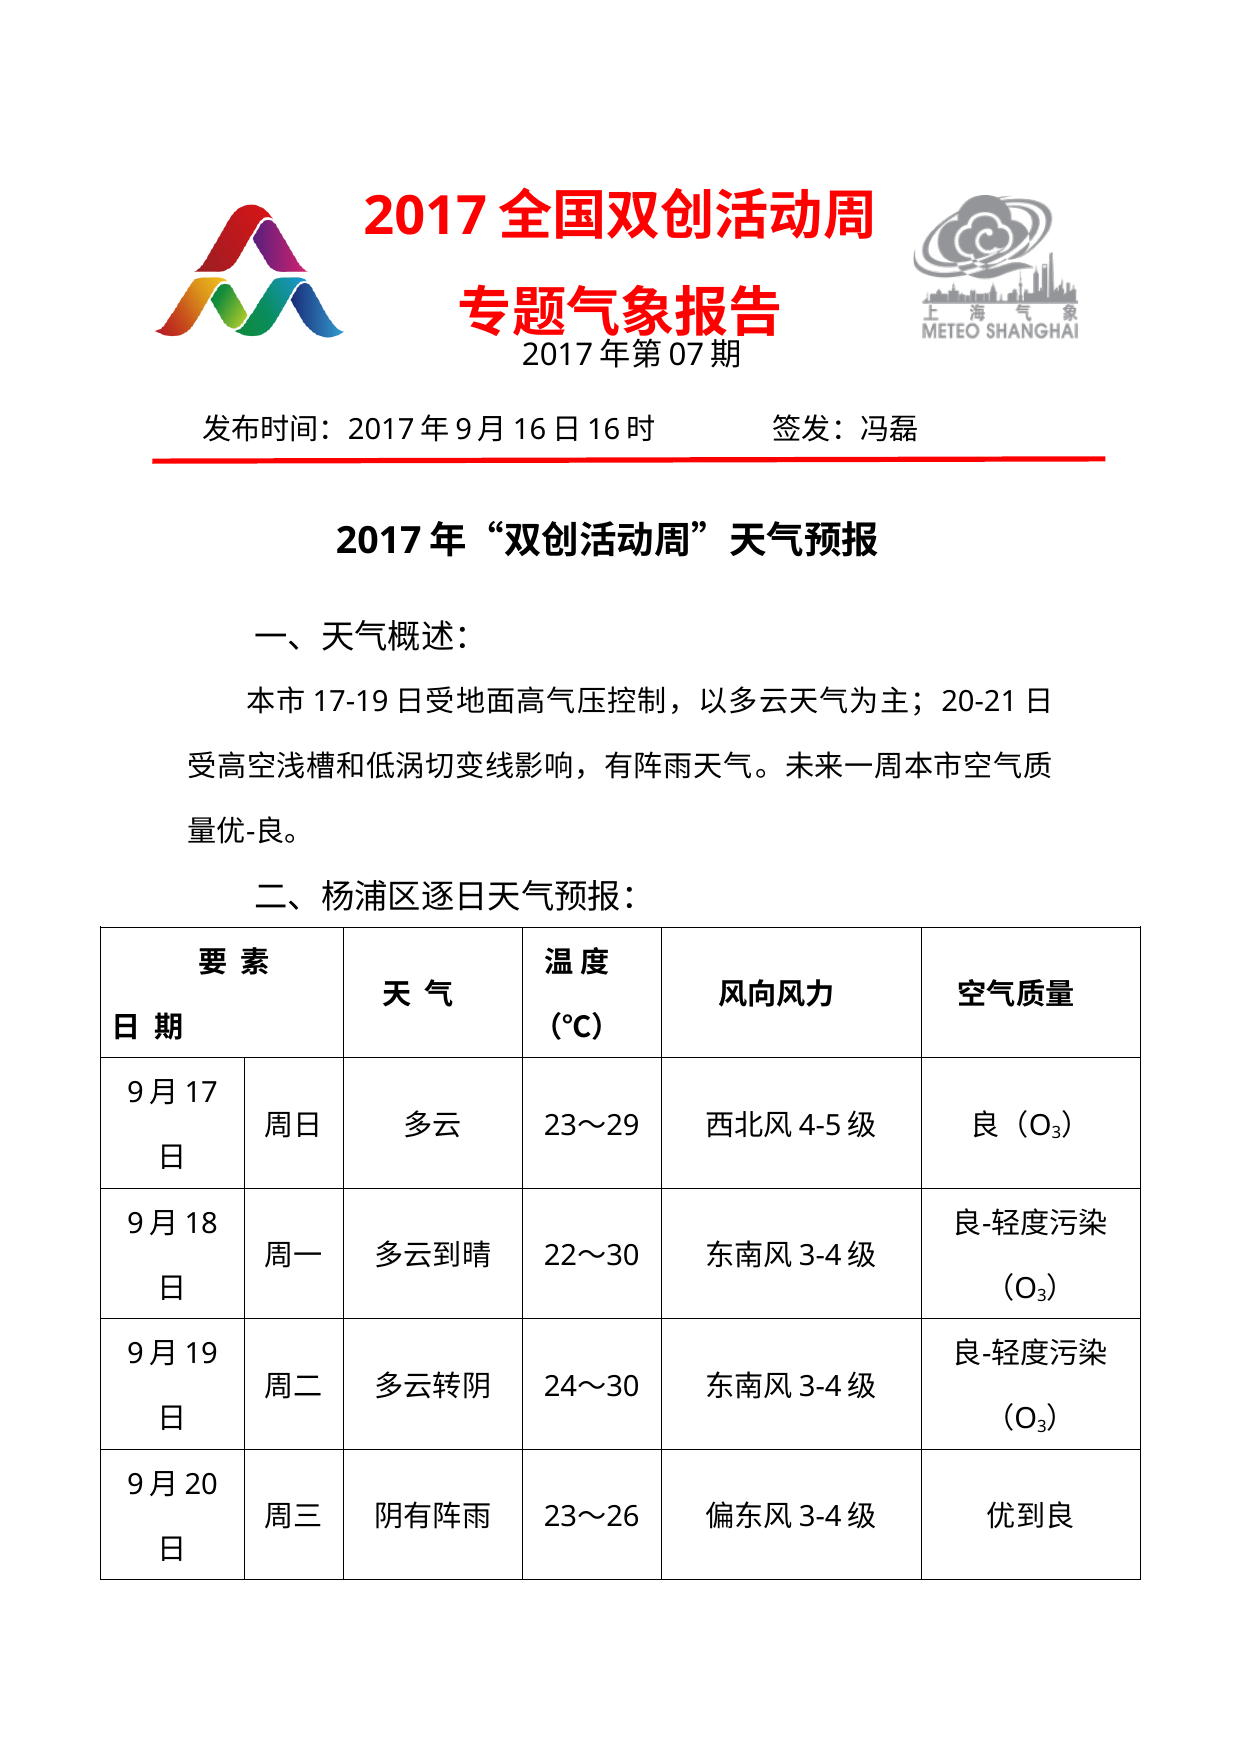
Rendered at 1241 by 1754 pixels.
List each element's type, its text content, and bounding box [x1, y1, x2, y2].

table_cell 东南风3-4级 [662, 1319, 921, 1448]
table_cell 西北风4-5级 [662, 1058, 921, 1187]
table_cell 良-轻度污染 （O3） [922, 1319, 1140, 1448]
table_cell 多云转阴 [344, 1319, 522, 1448]
text 2017年“双创活动周”天气预报 [187, 509, 1027, 564]
table_cell 9月18日 [101, 1189, 244, 1318]
table_cell 东南风3-4级 [662, 1189, 921, 1318]
table_cell 9月19日 [101, 1319, 244, 1448]
table_cell 23～29 [523, 1058, 661, 1187]
table_cell 偏东风3-4级 [662, 1450, 921, 1579]
table_cell 优到良 [922, 1450, 1140, 1579]
list 一、天气概述： [254, 601, 1053, 666]
table_header 天 气 [344, 928, 522, 1057]
text 2017全国双创活动周 [187, 162, 1053, 259]
table_cell 周二 [245, 1319, 343, 1448]
table_cell 多云到晴 [344, 1189, 522, 1318]
table_cell 周日 [245, 1058, 343, 1187]
table_cell 9月20日 [101, 1450, 244, 1579]
list 二、杨浦区逐日天气预报： [254, 861, 1053, 926]
table_cell 周一 [245, 1189, 343, 1318]
picture [138, 195, 352, 352]
picture [913, 195, 1079, 341]
table_header 风向风力 [662, 928, 921, 1057]
table_cell 阴有阵雨 [344, 1450, 522, 1579]
table_cell 多云 [344, 1058, 522, 1187]
table_cell 良-轻度污染（O3） [922, 1189, 1140, 1318]
table_cell 周三 [245, 1450, 343, 1579]
table_cell 22～30 [523, 1189, 661, 1318]
table_cell 24～30 [523, 1319, 661, 1448]
table_cell 良（O3） [922, 1058, 1140, 1187]
table_header 温 度（℃） [523, 928, 661, 1057]
text 专题气象报告 [187, 259, 1053, 357]
table_cell 9月17日 [101, 1058, 244, 1187]
table_header 要 素 日 期 [101, 928, 343, 1057]
text 本市17-19日受地面高气压控制，以多云天气为主；20-21日受高空浅槽和低涡切变线影响，有阵雨天气。未来一周本市空气质量优-良。 [187, 666, 1053, 861]
table_cell 23～26 [523, 1450, 661, 1579]
table_header 空气质量 [922, 928, 1140, 1057]
text 发布时间：2017年9月16日16时 签发：冯磊 [173, 394, 1053, 458]
